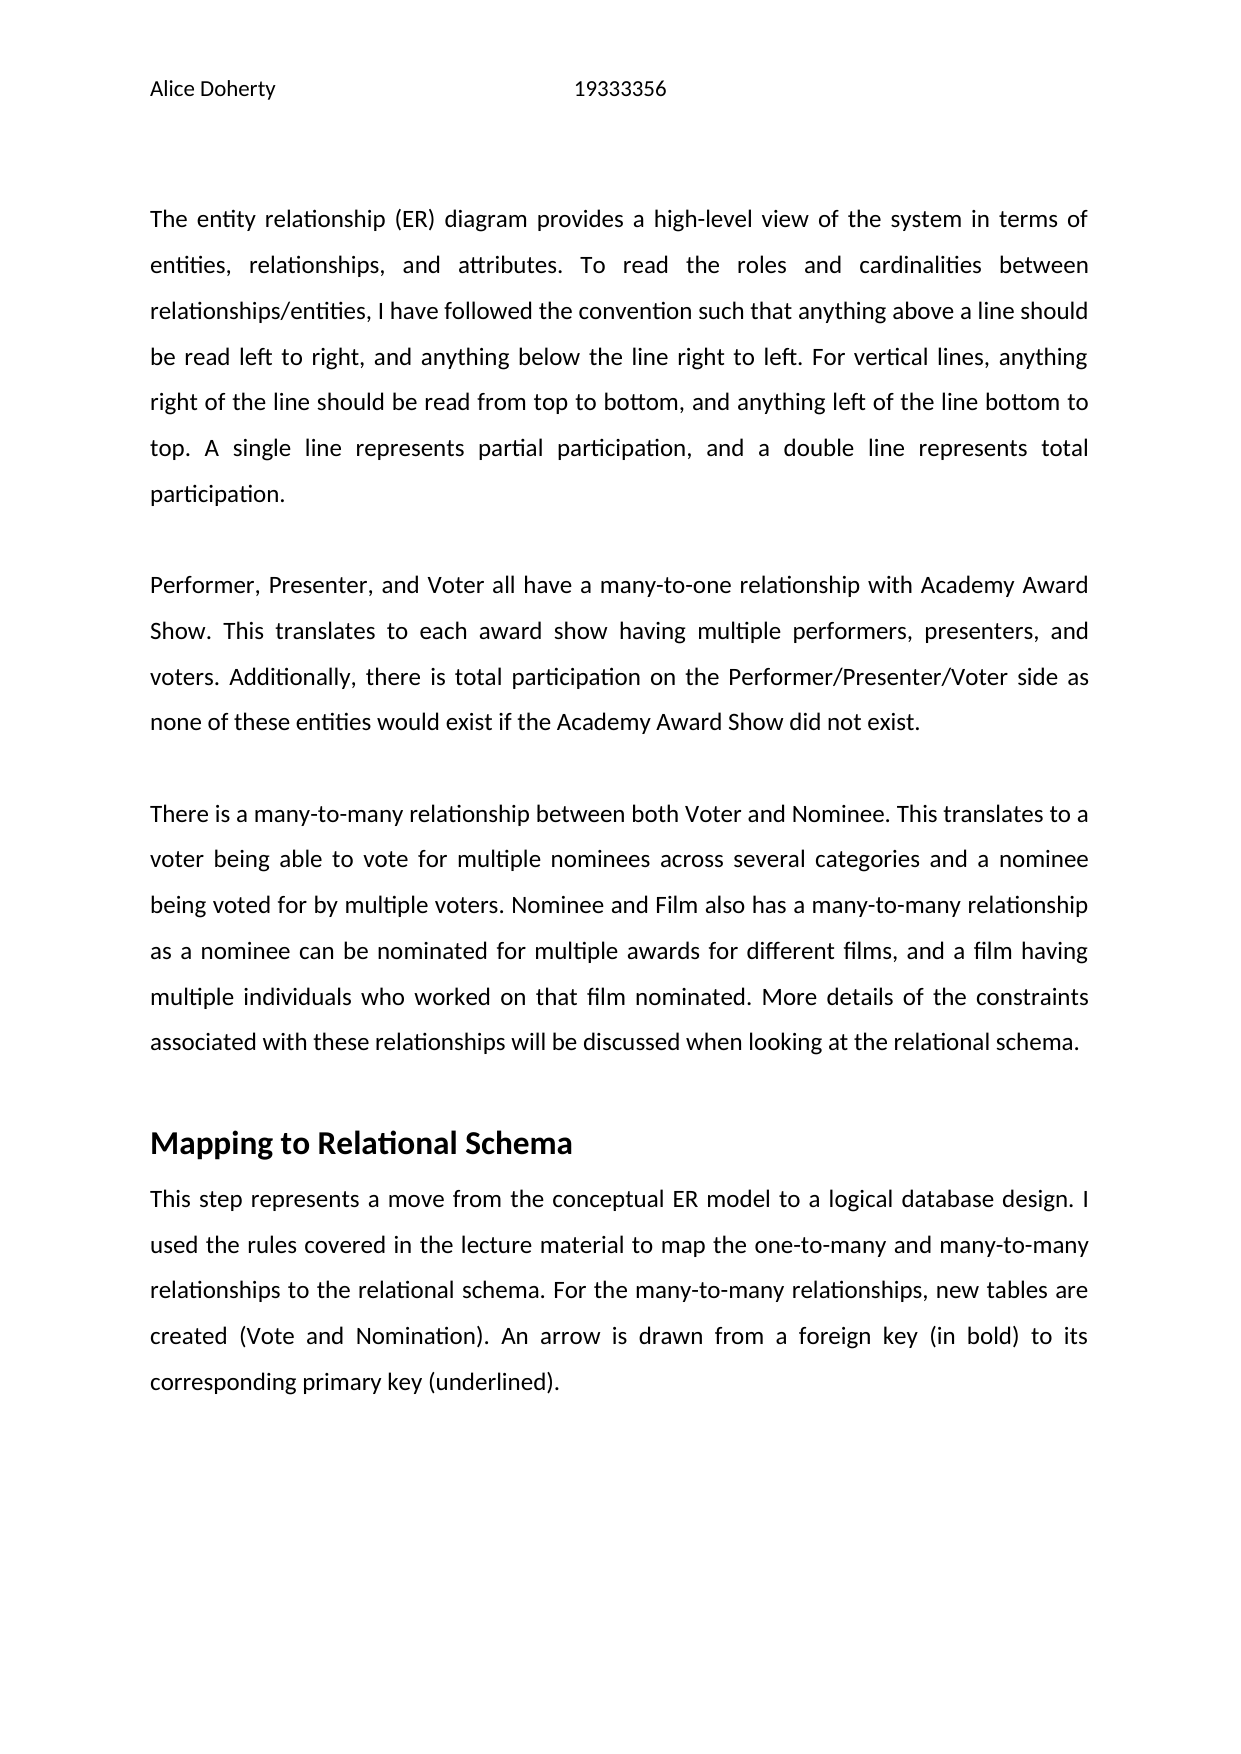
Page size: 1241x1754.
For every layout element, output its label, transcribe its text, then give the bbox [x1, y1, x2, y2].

text Performer, Presenter, and Voter all have a many-to-one relationship with Academy Award Show. This translates to each award show having multiple performers, presenters, and voters. Additionally, there is total participation on the Performer/Presenter/Voter side as none of these entities would exist if the Academy Award Show did not exist. [150, 569, 1090, 737]
text There is a many-to-many relationship between both Voter and Nominee. This translates to a voter being able to vote for multiple nominees across several categories and a nominee being voted for by multiple voters. Nominee and Film also has a many-to-many relationship as a nominee can be nominated for multiple awards for different films, and a film having multiple individuals who worked on that film nominated. More details of the constraints associated with these relationships will be discussed when looking at the relational schema. [150, 798, 1090, 1057]
text The entity relationship (ER) diagram provides a high-level view of the system in terms of entities, relationships, and attributes. To read the roles and cardinalities between relationships/entities, I have followed the convention such that anything above a line should be read left to right, and anything below the line right to left. For vertical lines, anything right of the line should be read from top to bottom, and anything left of the line bottom to top. A single line represents partial participation, and a double line represents total participation. [150, 203, 1090, 508]
text This step represents a move from the conceptual ER model to a logical database design. I used the rules covered in the lecture material to map the one-to-many and many-to-many relationships to the relational schema. For the many-to-many relationships, new tables are created (Vote and Nomination). An arrow is drawn from a foreign key (in bold) to its corresponding primary key (underlined). [150, 1183, 1090, 1397]
subtitle Mapping to Relational Schema [150, 1122, 1090, 1163]
